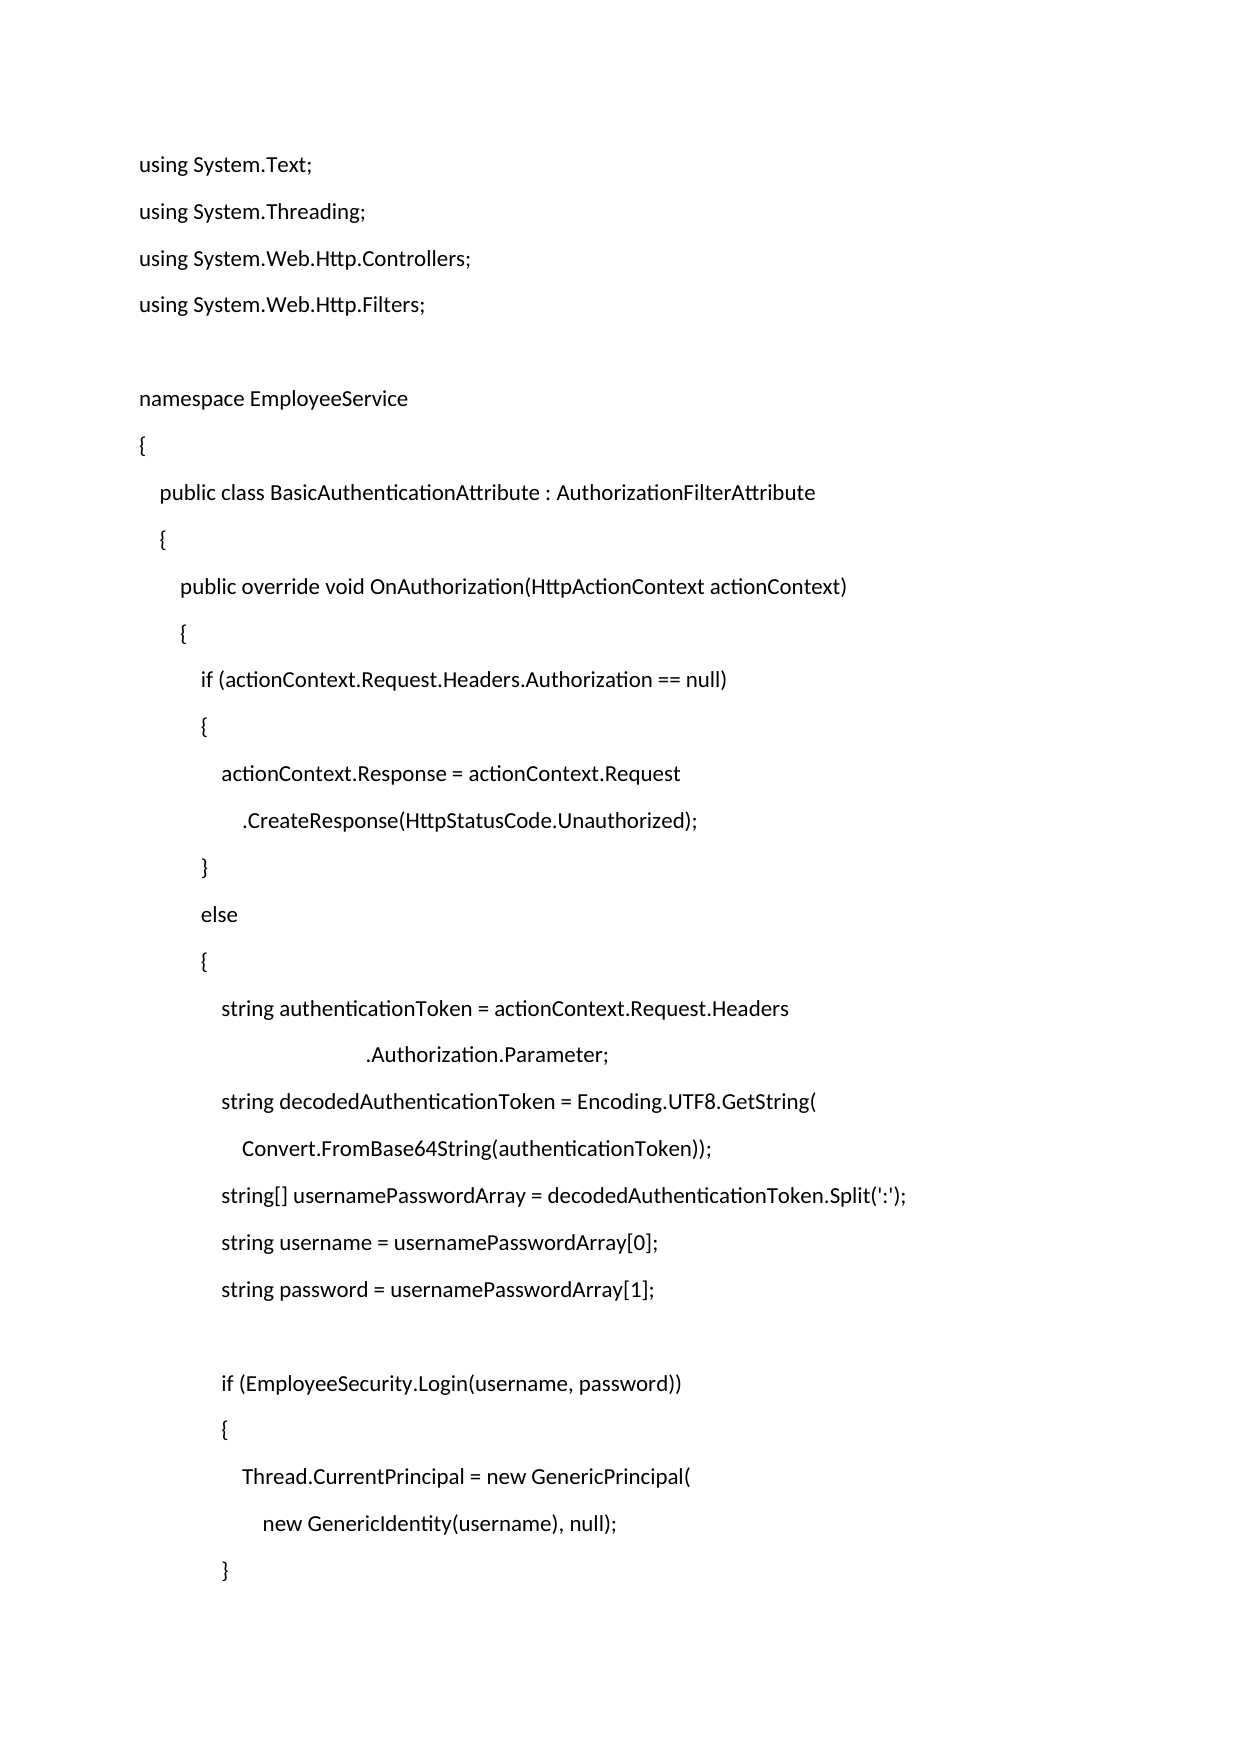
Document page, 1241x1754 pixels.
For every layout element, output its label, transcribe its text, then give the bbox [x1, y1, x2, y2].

text Thread.CurrentPrincipal = new GenericPrincipal( [139, 1462, 1101, 1491]
text string decodedAuthenticationToken = Encoding.UTF8.GetString( [139, 1087, 1101, 1116]
text { [139, 1416, 1101, 1444]
text if (actionContext.Request.Headers.Authorization == null) [139, 666, 1101, 694]
text } [139, 853, 1101, 881]
text string[] usernamePasswordArray = decodedAuthenticationToken.Split(':'); [139, 1181, 1101, 1209]
text new GenericIdentity(username), null); [139, 1509, 1101, 1537]
text .Authorization.Parameter; [139, 1041, 1101, 1069]
text actionContext.Response = actionContext.Request [139, 759, 1101, 787]
text .CreateResponse(HttpStatusCode.Unauthorized); [139, 806, 1101, 834]
text public class BasicAuthenticationAttribute : AuthorizationFilterAttribute [139, 478, 1101, 506]
text string password = usernamePasswordArray[1]; [139, 1275, 1101, 1303]
text { [139, 619, 1101, 647]
text string username = usernamePasswordArray[0]; [139, 1228, 1101, 1256]
text { [139, 525, 1101, 553]
text { [139, 431, 1101, 459]
text using System.Web.Http.Controllers; [139, 244, 1101, 272]
text { [139, 712, 1101, 741]
text } [139, 1556, 1101, 1584]
text { [139, 947, 1101, 975]
text using System.Text; [139, 150, 1101, 178]
text if (EmployeeSecurity.Login(username, password)) [139, 1369, 1101, 1397]
text public override void OnAuthorization(HttpActionContext actionContext) [139, 572, 1101, 600]
text Convert.FromBase64String(authenticationToken)); [139, 1134, 1101, 1162]
text using System.Threading; [139, 197, 1101, 225]
text namespace EmployeeService [139, 384, 1101, 412]
text using System.Web.Http.Filters; [139, 291, 1101, 319]
text else [139, 900, 1101, 928]
text string authenticationToken = actionContext.Request.Headers [139, 994, 1101, 1022]
